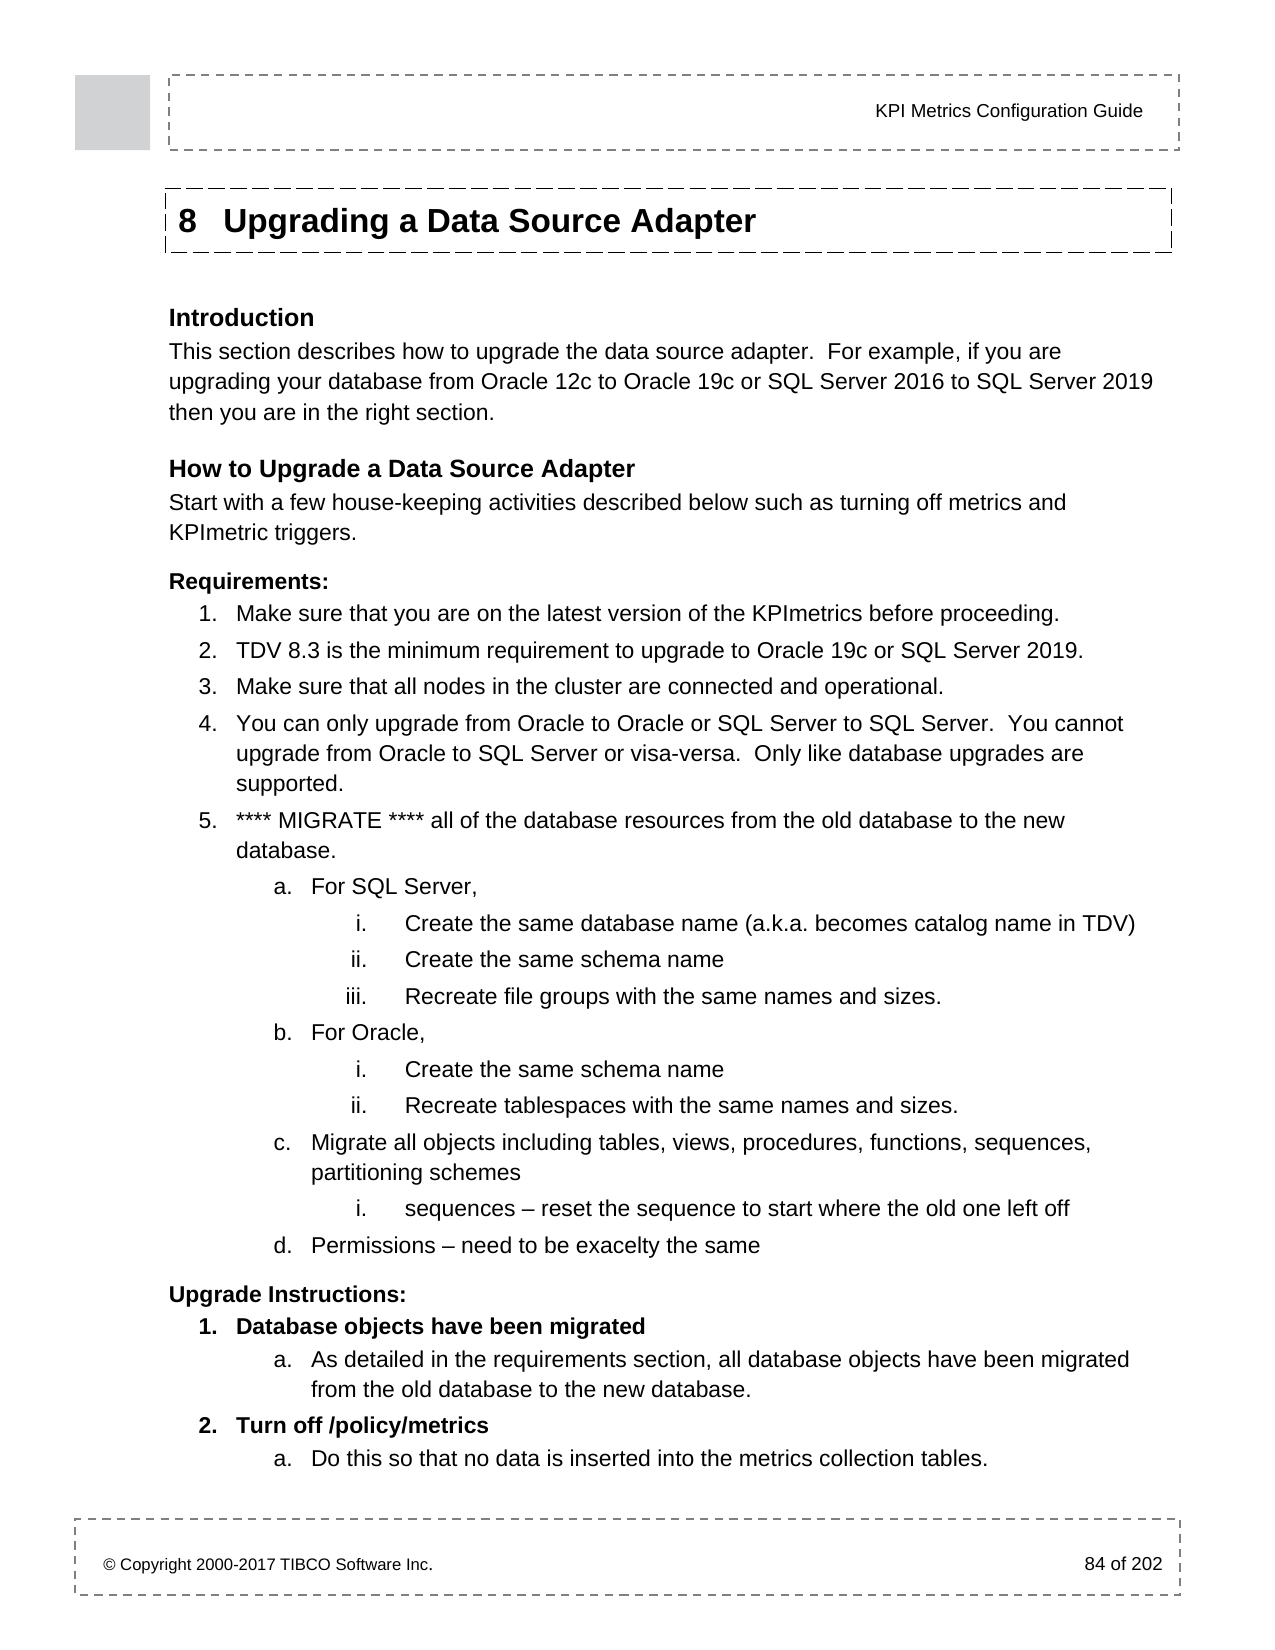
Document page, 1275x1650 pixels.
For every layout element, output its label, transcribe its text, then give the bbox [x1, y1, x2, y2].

subtitle Upgrading a Data Source Adapter [164, 187, 1172, 253]
list Make sure that you are on the latest version of the KPImetrics before proceeding. [198, 600, 1161, 627]
list Create the same database name (a.k.a. becomes catalog name in TDV) [367, 910, 1161, 936]
list **** MIGRATE **** all of the database resources from the old database to the new database. [198, 807, 1161, 863]
subtitle Upgrade Instructions: [169, 1281, 1162, 1307]
list Create the same schema name [367, 1056, 1161, 1082]
list Database objects have been migrated [198, 1313, 1162, 1339]
list Recreate file groups with the same names and sizes. [367, 983, 1161, 1009]
list sequences – reset the sequence to start where the old one left off [367, 1195, 1161, 1222]
list For SQL Server, [273, 873, 1161, 900]
list Recreate tablespaces with the same names and sizes. [367, 1092, 1161, 1118]
list TDV 8.3 is the minimum requirement to upgrade to Oracle 19c or SQL Server 2019. [198, 637, 1161, 663]
list Migrate all objects including tables, views, procedures, functions, sequences, partitioning schemes [273, 1128, 1161, 1185]
list As detailed in the requirements section, all database objects have been migrated from the old database to the new database. [273, 1346, 1161, 1402]
list Create the same schema name [367, 946, 1161, 973]
list Make sure that all nodes in the cluster are connected and operational. [198, 673, 1161, 700]
subtitle Requirements: [169, 568, 1162, 594]
subtitle Introduction [169, 303, 1162, 332]
text This section describes how to upgrade the data source adapter. For example, if you are upgrading your database from Oracle 12c to Oracle 19c or SQL Server 2016 to SQL Server 2019 then you are in the right section. [169, 338, 1161, 425]
list Permissions – need to be exacelty the same [273, 1232, 1161, 1258]
list You can only upgrade from Oracle to Oracle or SQL Server to SQL Server. You cannot upgrade from Oracle to SQL Server or visa-versa. Only like database upgrades are supported. [198, 710, 1161, 797]
subtitle How to Upgrade a Data Source Adapter [169, 454, 1162, 482]
list For Oracle, [273, 1019, 1161, 1046]
list Turn off /policy/metrics [198, 1412, 1162, 1439]
list Do this so that no data is inserted into the metrics collection tables. [273, 1445, 1161, 1471]
text Start with a few house-keeping activities described below such as turning off metrics and KPImetric triggers. [169, 489, 1161, 545]
